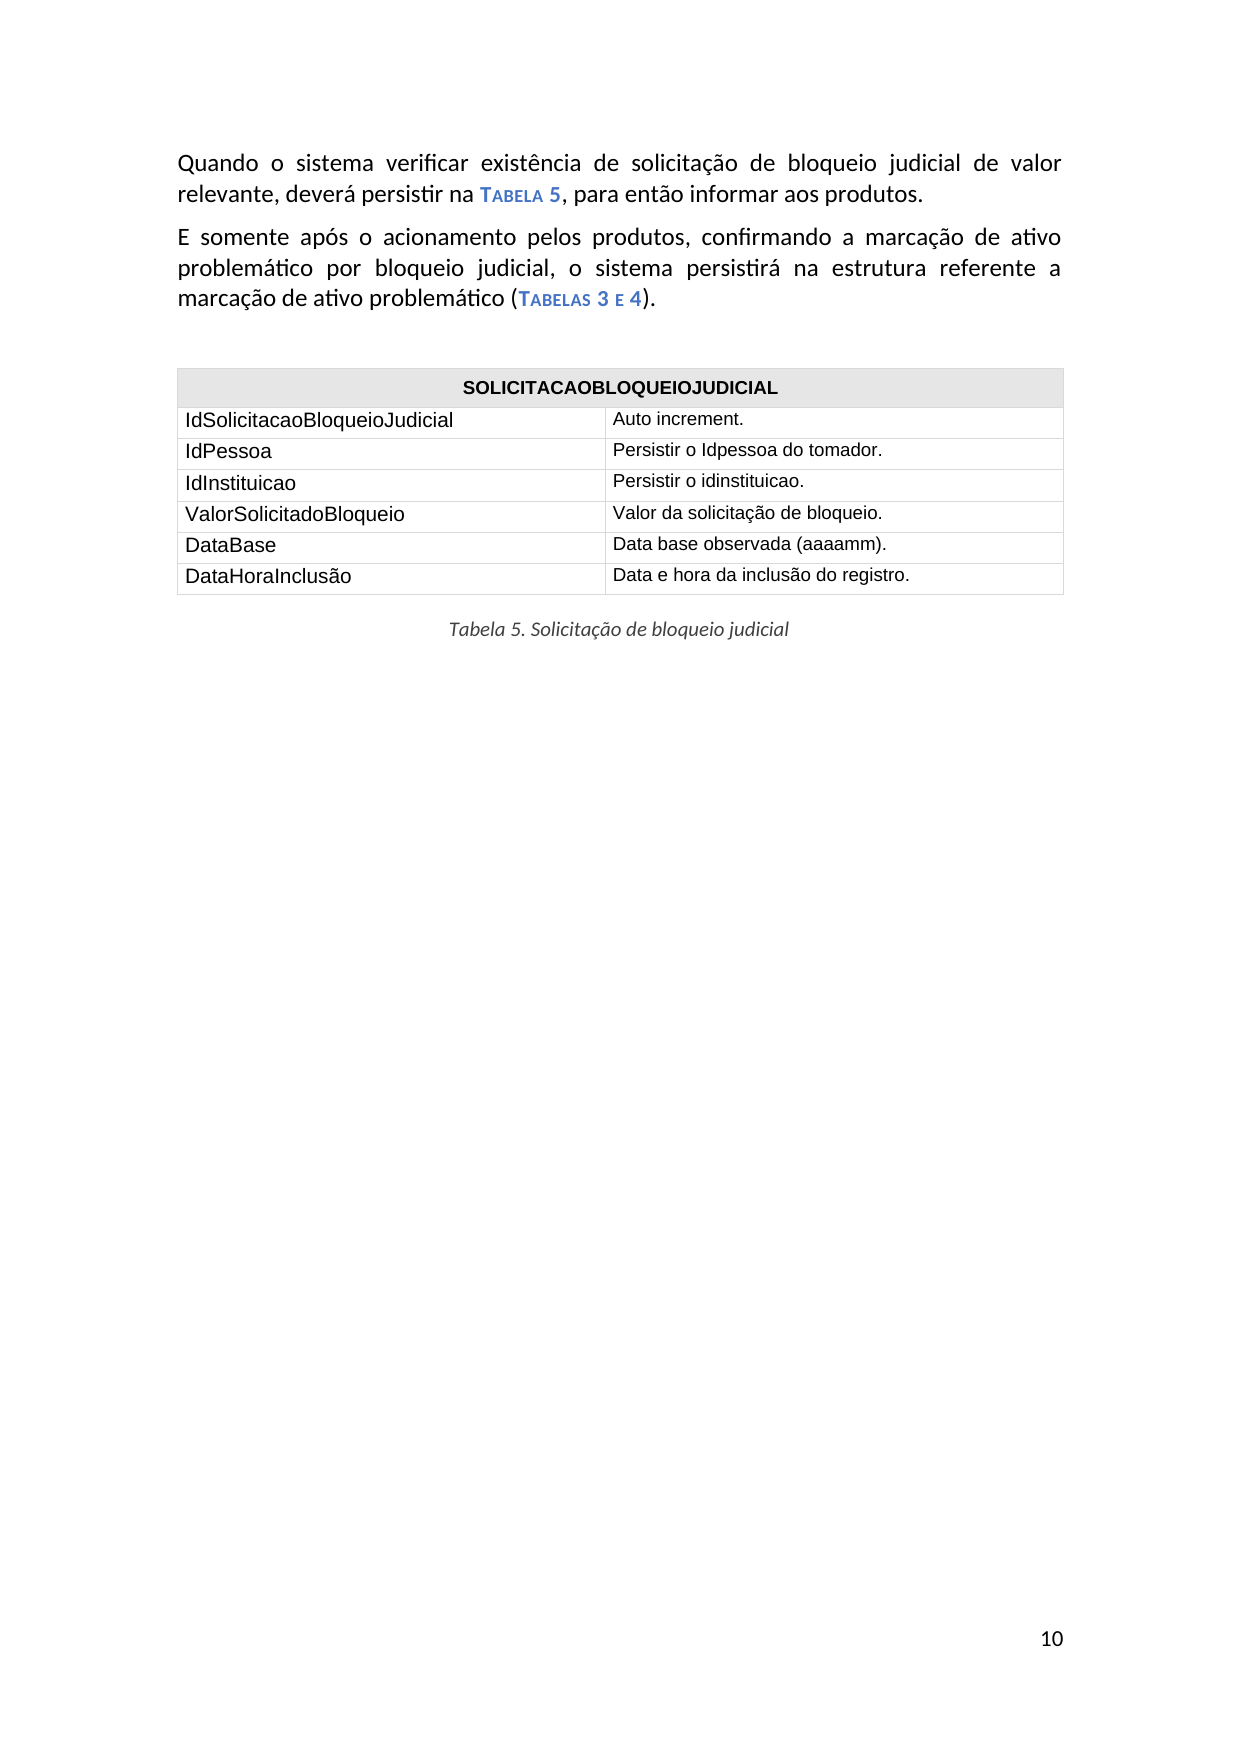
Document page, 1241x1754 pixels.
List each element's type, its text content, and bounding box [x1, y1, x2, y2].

table_cell IdSolicitacaoBloqueioJudicial [178, 408, 605, 438]
table_cell IdInstituicao [178, 470, 605, 501]
list Quando o sistema verificar existência de solicitação de bloqueio judicial de valor relevante, deverá persistir na Tabela 5, para então informar aos produtos. [177, 148, 1063, 209]
table_cell DataBase [178, 533, 605, 563]
table_cell Persistir o idinstituicao. [606, 470, 1063, 501]
table_cell ValorSolicitadoBloqueio [178, 502, 605, 532]
table_cell Valor da solicitação de bloqueio. [606, 502, 1063, 532]
table_cell Auto increment. [606, 408, 1063, 438]
table_header SOLICITACAOBLOQUEIOJUDICIAL [178, 369, 1063, 407]
list E somente após o acionamento pelos produtos, confirmando a marcação de ativo problemático por bloqueio judicial, o sistema persistirá na estrutura referente a marcação de ativo problemático (Tabelas 3 e 4). [177, 221, 1063, 313]
table_cell Persistir o Idpessoa do tomador. [606, 439, 1063, 469]
table_cell DataHoraInclusão [178, 564, 605, 594]
table_cell Data e hora da inclusão do registro. [606, 564, 1063, 594]
text Tabela 5. Solicitação de bloqueio judicial [267, 616, 973, 642]
table_cell Data base observada (aaaamm). [606, 533, 1063, 563]
table_cell IdPessoa [178, 439, 605, 469]
